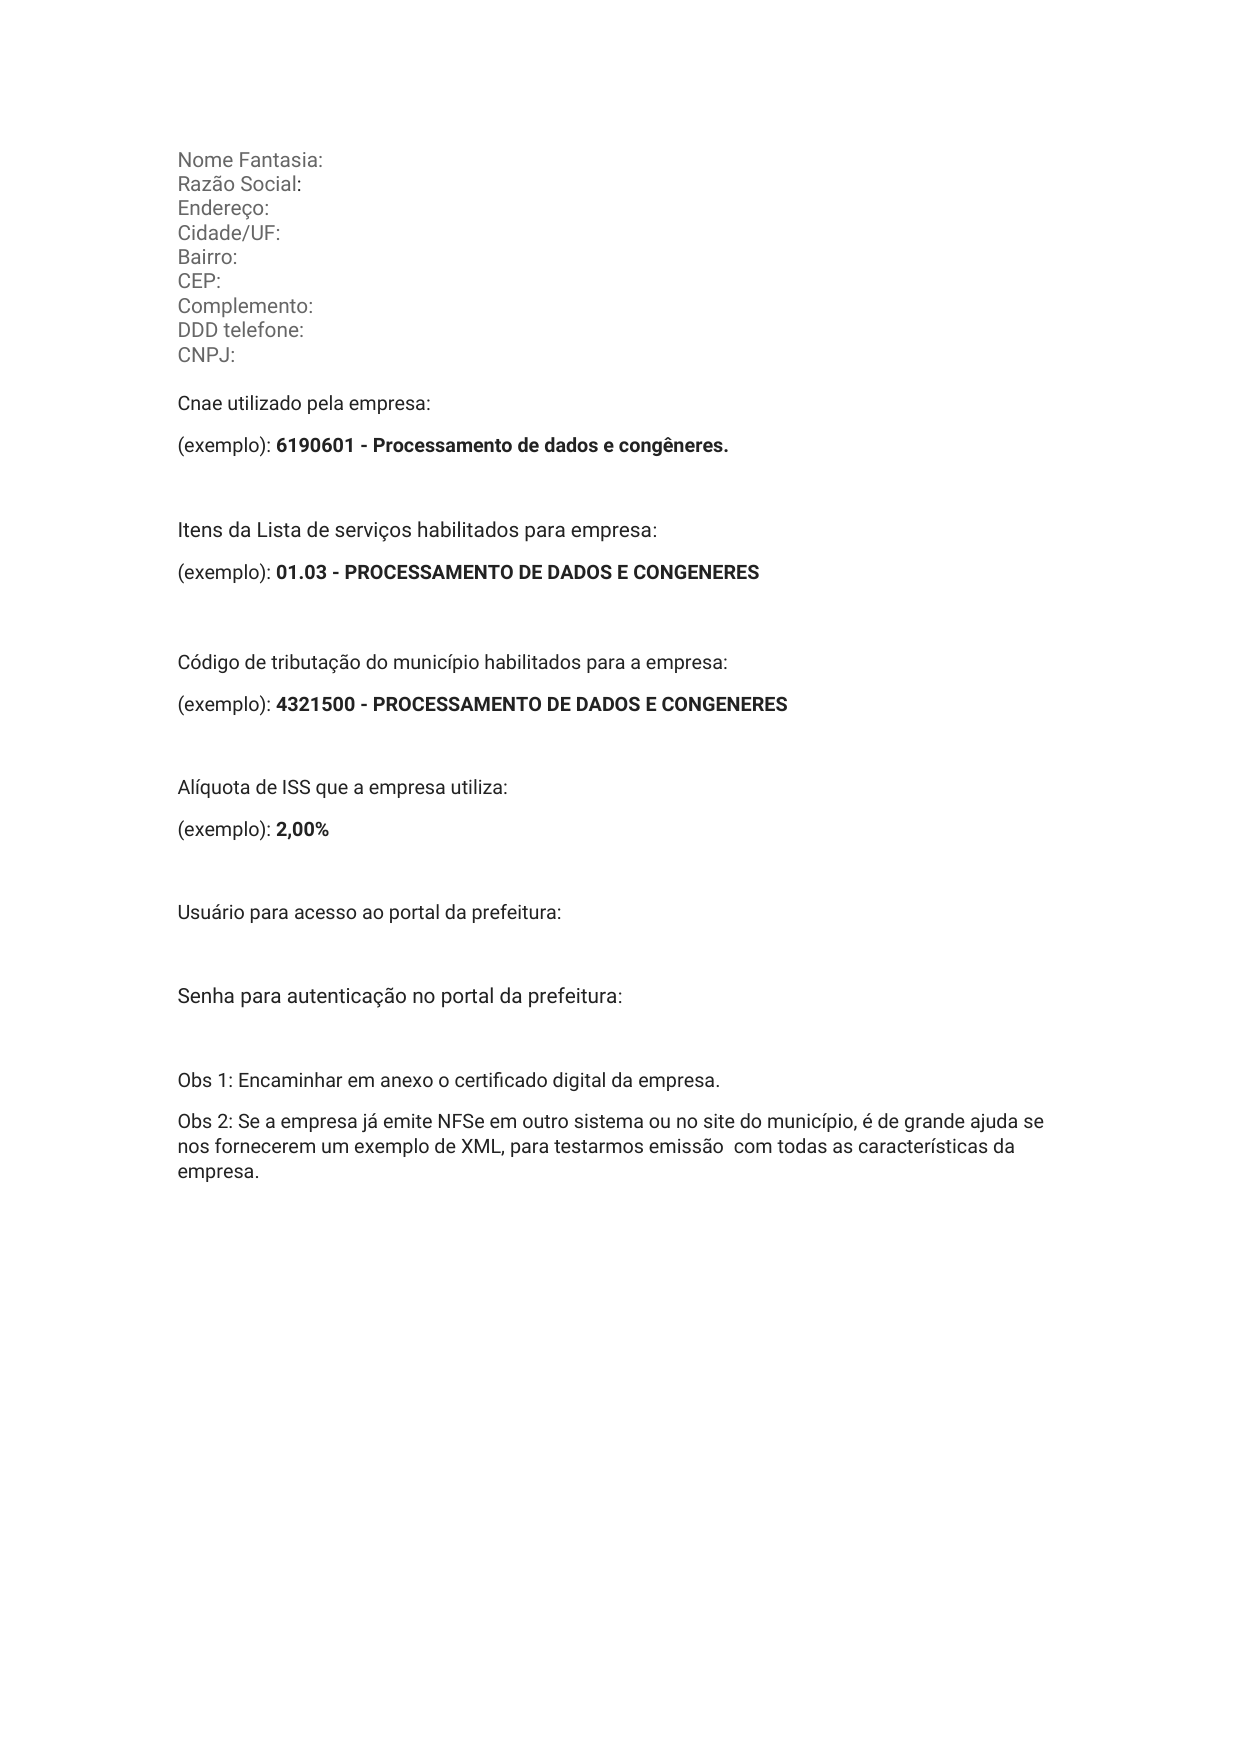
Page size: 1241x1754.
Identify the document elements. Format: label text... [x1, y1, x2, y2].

text Obs 1: Encaminhar em anexo o certificado digital da empresa. [177, 1069, 1063, 1092]
text Cnae utilizado pela empresa: [177, 392, 1063, 415]
text Usuário para acesso ao portal da prefeitura: [177, 901, 1063, 924]
text (exemplo): 6190601 - Processamento de dados e congêneres. [177, 434, 1063, 457]
text Obs 2: Se a empresa já emite NFSe em outro sistema ou no site do município, é de grande ajuda se nos fornecerem um exemplo de XML, para testarmos emissão com todas as características da empresa. [177, 1111, 1063, 1184]
text (exemplo): 4321500 - PROCESSAMENTO DE DADOS E CONGENERES [177, 693, 1063, 716]
text (exemplo): 2,00% [177, 818, 1063, 841]
text (exemplo): 01.03 - PROCESSAMENTO DE DADOS E CONGENERES [177, 561, 1063, 584]
text Código de tributação do município habilitados para a empresa: [177, 651, 1063, 674]
text Nome Fantasia: Razão Social: Endereço: Cidade/UF: Bairro: CEP: Complemento: DDD telefone: CNPJ: [177, 148, 1063, 367]
text Senha para autenticação no portal da prefeitura: [177, 984, 1063, 1009]
text Alíquota de ISS que a empresa utiliza: [177, 776, 1063, 799]
text Itens da Lista de serviços habilitados para empresa: [177, 518, 1063, 543]
